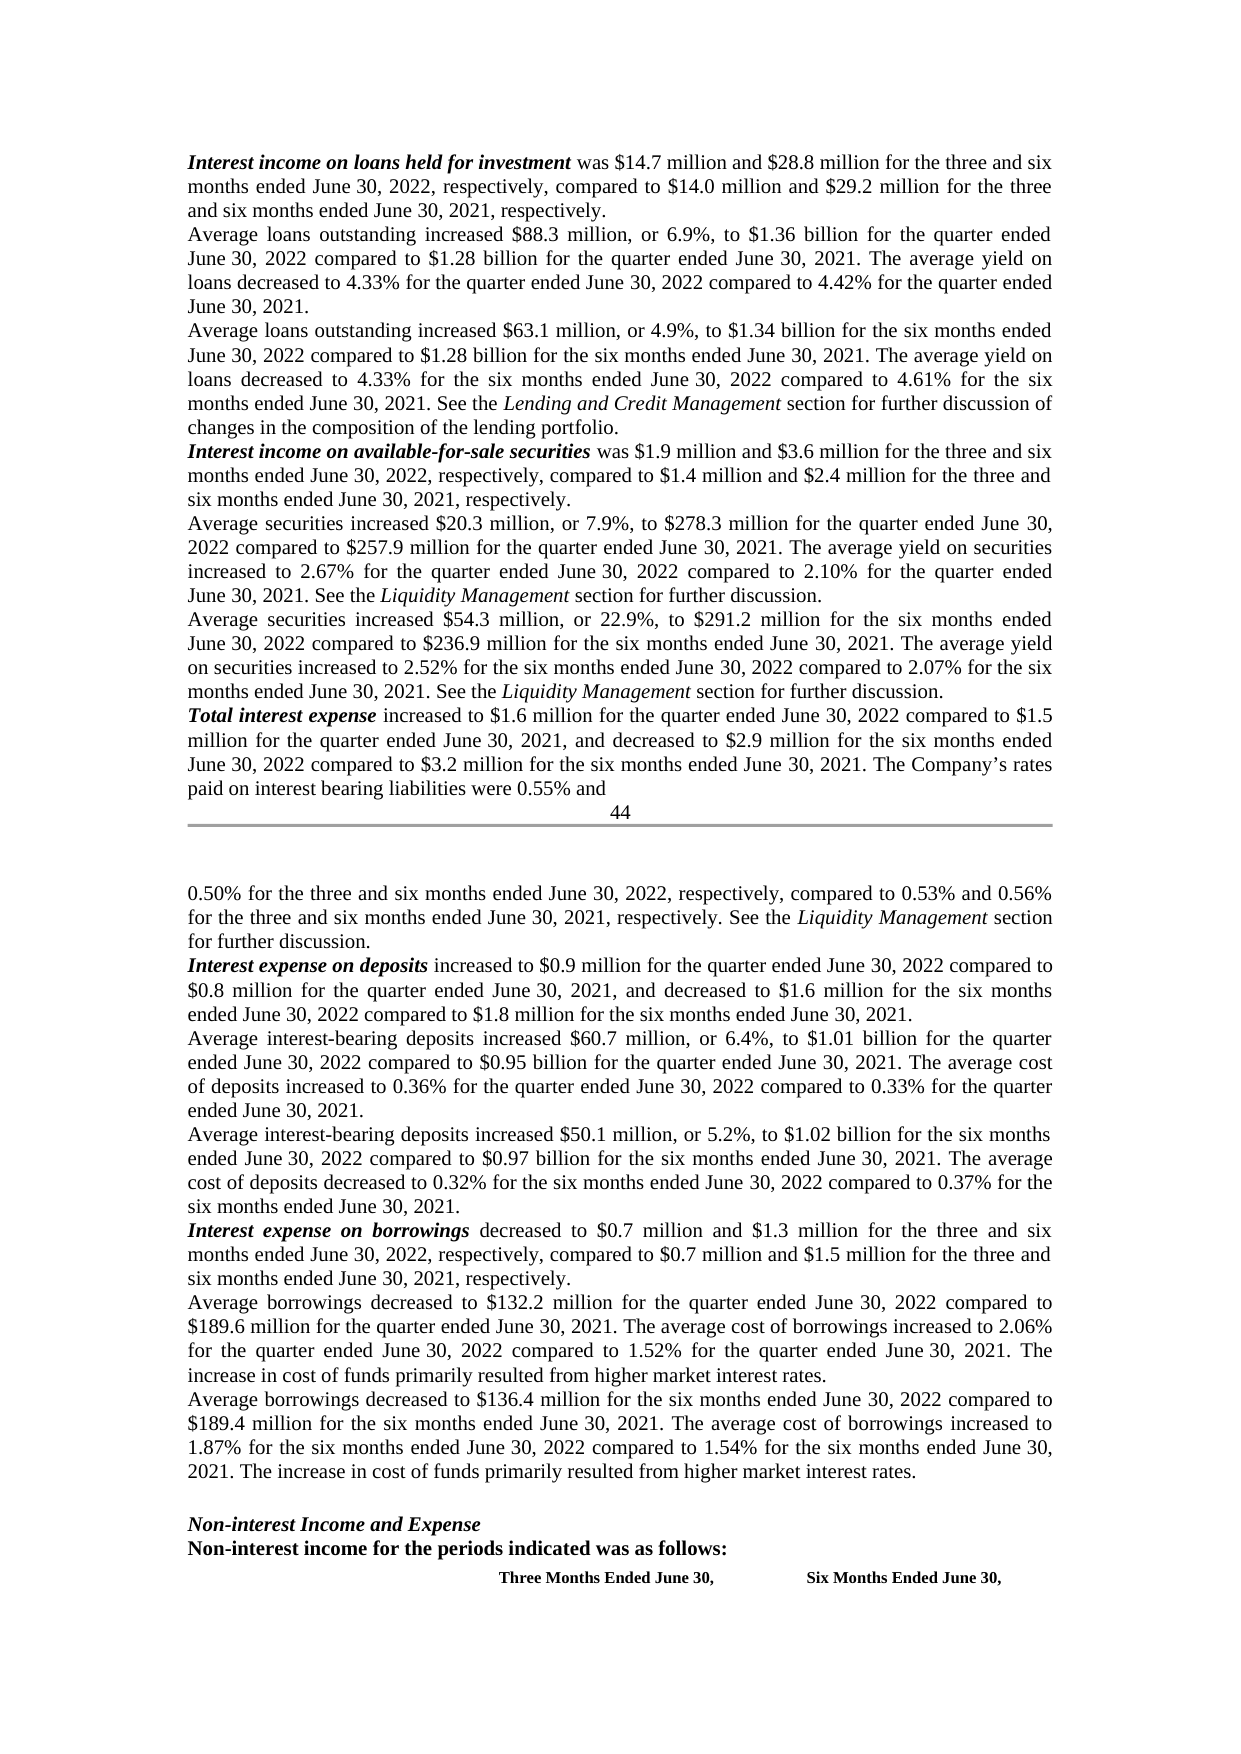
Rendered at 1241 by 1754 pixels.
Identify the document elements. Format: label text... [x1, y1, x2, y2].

text Average borrowings decreased to $132.2 million for the quarter ended June 30, 2022 compared to $189.6 million for the quarter ended June 30, 2021. The average cost of borrowings increased to 2.06% for the quarter ended June 30, 2022 compared to 1.52% for the quarter ended June 30, 2021. The increase in cost of funds primarily resulted from higher market interest rates. [187, 1290, 1053, 1387]
text Interest expense on borrowings decreased to $0.7 million and $1.3 million for the three and six months ended June 30, 2022, respectively, compared to $0.7 million and $1.5 million for the three and six months ended June 30, 2021, respectively. [187, 1218, 1053, 1290]
text Interest income on available-for-sale securities was $1.9 million and $3.6 million for the three and six months ended June 30, 2022, respectively, compared to $1.4 million and $2.4 million for the three and six months ended June 30, 2021, respectively. [187, 439, 1053, 511]
text 0.50% for the three and six months ended June 30, 2022, respectively, compared to 0.53% and 0.56% for the three and six months ended June 30, 2021, respectively. See the Liquidity Management section for further discussion. [187, 881, 1053, 953]
text Non-interest income for the periods indicated was as follows: [187, 1536, 1053, 1560]
text 44 [187, 800, 1053, 823]
text Average securities increased $54.3 million, or 22.9%, to $291.2 million for the six months ended June 30, 2022 compared to $236.9 million for the six months ended June 30, 2021. The average yield on securities increased to 2.52% for the six months ended June 30, 2022 compared to 2.07% for the six months ended June 30, 2021. See the Liquidity Management section for further discussion. [187, 607, 1053, 703]
text Total interest expense increased to $1.6 million for the quarter ended June 30, 2022 compared to $1.5 million for the quarter ended June 30, 2021, and decreased to $2.9 million for the six months ended June 30, 2022 compared to $3.2 million for the six months ended June 30, 2021. The Company’s rates paid on interest bearing liabilities were 0.55% and [187, 703, 1053, 800]
text Interest income on loans held for investment was $14.7 million and $28.8 million for the three and six months ended June 30, 2022, respectively, compared to $14.0 million and $29.2 million for the three and six months ended June 30, 2021, respectively. [187, 150, 1053, 222]
text Interest expense on deposits increased to $0.9 million for the quarter ended June 30, 2022 compared to $0.8 million for the quarter ended June 30, 2021, and decreased to $1.6 million for the six months ended June 30, 2022 compared to $1.8 million for the six months ended June 30, 2021. [187, 953, 1053, 1026]
text Average loans outstanding increased $88.3 million, or 6.9%, to $1.36 billion for the quarter ended June 30, 2022 compared to $1.28 billion for the quarter ended June 30, 2021. The average yield on loans decreased to 4.33% for the quarter ended June 30, 2022 compared to 4.42% for the quarter ended June 30, 2021. [187, 222, 1053, 318]
text Average interest-bearing deposits increased $50.1 million, or 5.2%, to $1.02 billion for the six months ended June 30, 2022 compared to $0.97 billion for the six months ended June 30, 2021. The average cost of deposits decreased to 0.32% for the six months ended June 30, 2022 compared to 0.37% for the six months ended June 30, 2021. [187, 1122, 1053, 1218]
text Non-interest Income and Expense [187, 1512, 1053, 1536]
text Average interest-bearing deposits increased $60.7 million, or 6.4%, to $1.01 billion for the quarter ended June 30, 2022 compared to $0.95 billion for the quarter ended June 30, 2021. The average cost of deposits increased to 0.36% for the quarter ended June 30, 2022 compared to 0.33% for the quarter ended June 30, 2021. [187, 1026, 1053, 1122]
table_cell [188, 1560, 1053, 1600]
text Average borrowings decreased to $136.4 million for the six months ended June 30, 2022 compared to $189.4 million for the six months ended June 30, 2021. The average cost of borrowings increased to 1.87% for the six months ended June 30, 2022 compared to 1.54% for the six months ended June 30, 2021. The increase in cost of funds primarily resulted from higher market interest rates. [187, 1387, 1053, 1483]
text Average securities increased $20.3 million, or 7.9%, to $278.3 million for the quarter ended June 30, 2022 compared to $257.9 million for the quarter ended June 30, 2021. The average yield on securities increased to 2.67% for the quarter ended June 30, 2022 compared to 2.10% for the quarter ended June 30, 2021. See the Liquidity Management section for further discussion. [187, 511, 1053, 607]
text Average loans outstanding increased $63.1 million, or 4.9%, to $1.34 billion for the six months ended June 30, 2022 compared to $1.28 billion for the six months ended June 30, 2021. The average yield on loans decreased to 4.33% for the six months ended June 30, 2022 compared to 4.61% for the six months ended June 30, 2021. See the Lending and Credit Management section for further discussion of changes in the composition of the lending portfolio. [187, 318, 1053, 439]
